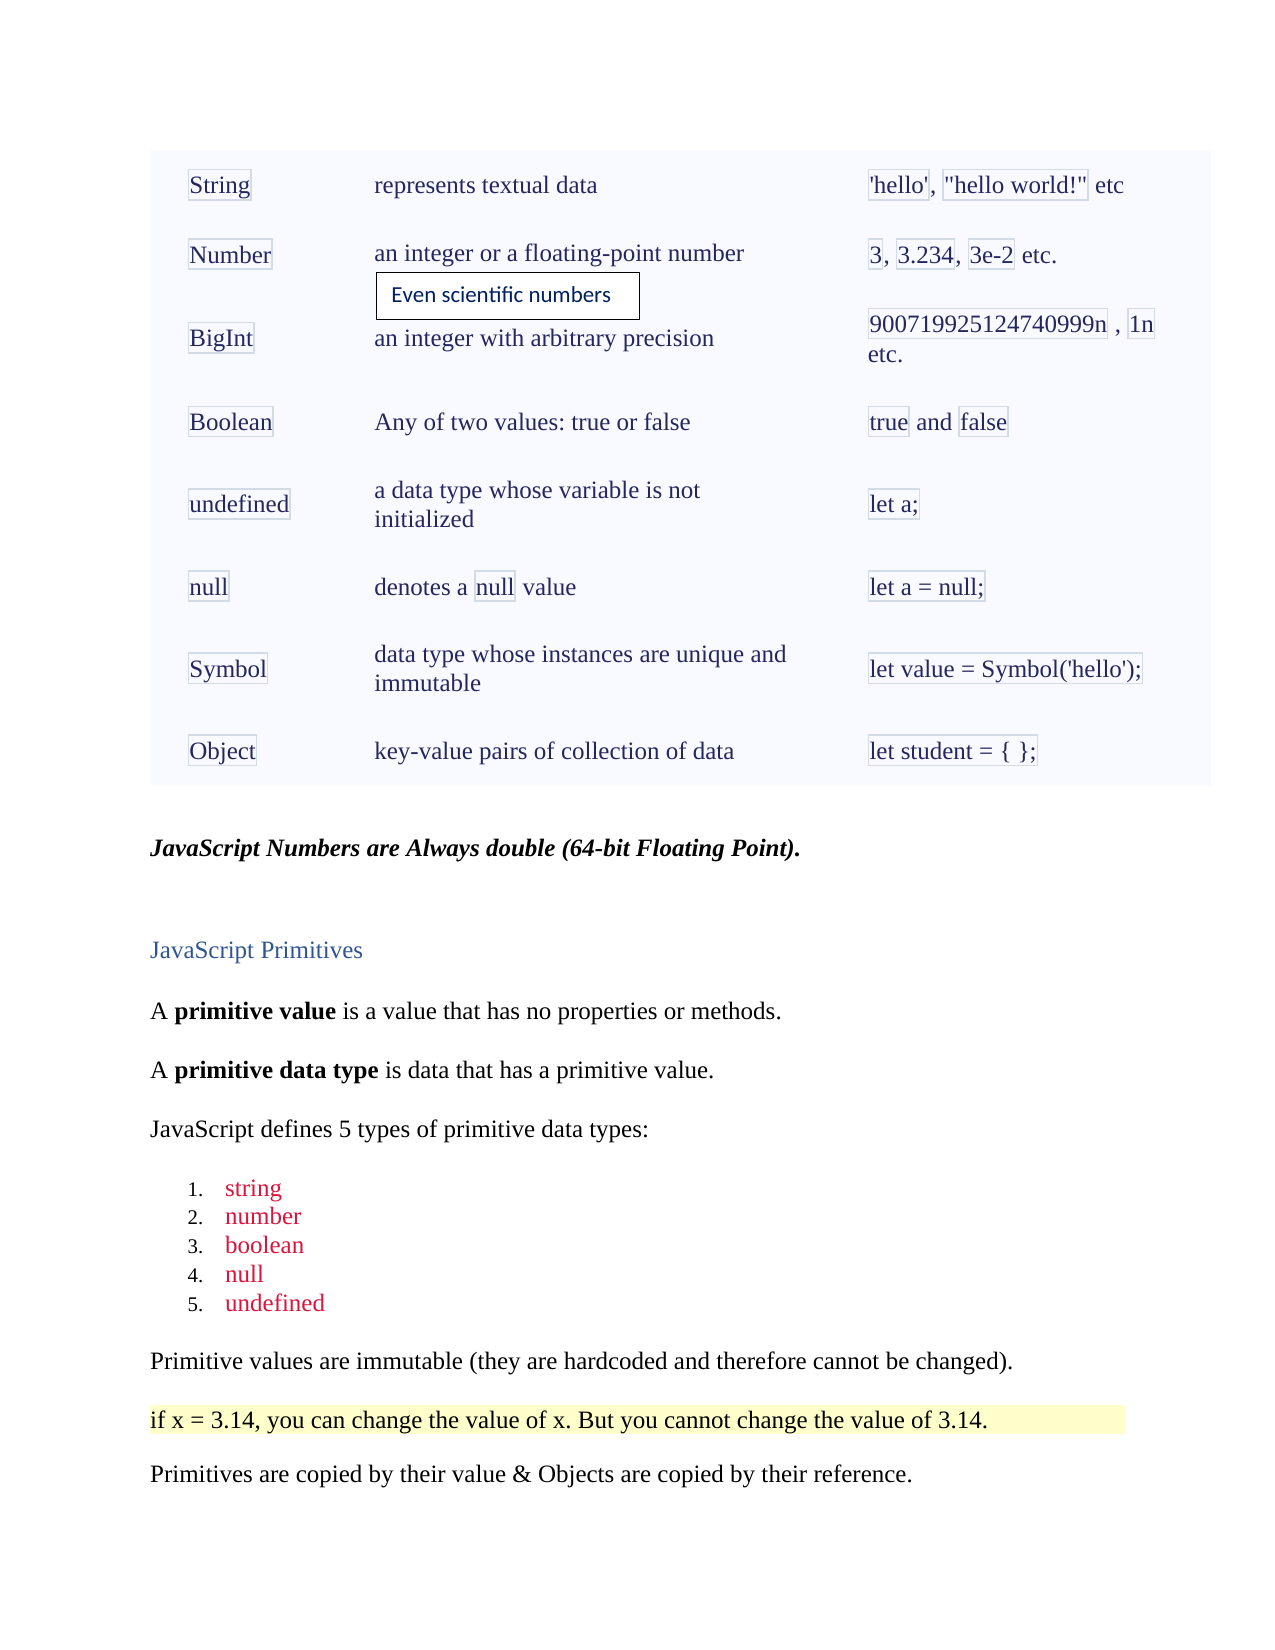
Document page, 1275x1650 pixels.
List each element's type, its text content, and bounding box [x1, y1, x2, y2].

table_cell an integer or a floating-point number [337, 219, 830, 289]
table_cell let student = { }; [830, 716, 1211, 785]
list boolean [187, 1230, 1125, 1259]
table_cell Boolean [150, 387, 337, 456]
table_cell Number [150, 219, 337, 289]
table_cell Any of two values: true or false [337, 387, 830, 456]
text A primitive value is a value that has no properties or methods. [150, 996, 1125, 1025]
text Primitives are copied by their value & Objects are copied by their reference. [150, 1459, 1125, 1488]
table_cell true and false [830, 387, 1211, 456]
table_cell represents textual data [337, 150, 830, 219]
table_cell BigInt [150, 289, 337, 387]
table_cell denotes a null value [337, 551, 830, 621]
list number [187, 1201, 1125, 1230]
subtitle JavaScript Numbers are Always double (64-bit Floating Point). [150, 833, 1125, 861]
text if x = 3.14, you can change the value of x. But you cannot change the value of 3.14. [150, 1405, 1125, 1434]
text A primitive data type is data that has a primitive value. [150, 1055, 1125, 1084]
table_cell let value = Symbol('hello'); [830, 621, 1211, 716]
table_cell 'hello', "hello world!" etc [830, 150, 1211, 219]
table_cell key-value pairs of collection of data [337, 716, 830, 785]
text JavaScript defines 5 types of primitive data types: [150, 1114, 1125, 1143]
table_cell Object [150, 716, 337, 785]
table_cell 3, 3.234, 3e-2 etc. [830, 219, 1211, 289]
list undefined [187, 1288, 1125, 1316]
table_cell an integer with arbitrary precision [337, 289, 830, 387]
list string [187, 1173, 1125, 1201]
list null [187, 1259, 1125, 1288]
table_cell let a = null; [830, 551, 1211, 621]
text Primitive values are immutable (they are hardcoded and therefore cannot be changed). [150, 1346, 1125, 1375]
table_cell Symbol [150, 621, 337, 716]
table_cell String [150, 150, 337, 219]
table_cell a data type whose variable is not initialized [337, 456, 830, 551]
table_cell data type whose instances are unique and immutable [337, 621, 830, 716]
subtitle JavaScript Primitives [150, 935, 1125, 964]
table_cell undefined [150, 456, 337, 551]
table_cell 900719925124740999n , 1n etc. [830, 289, 1211, 387]
table_cell null [150, 551, 337, 621]
table_cell let a; [830, 456, 1211, 551]
